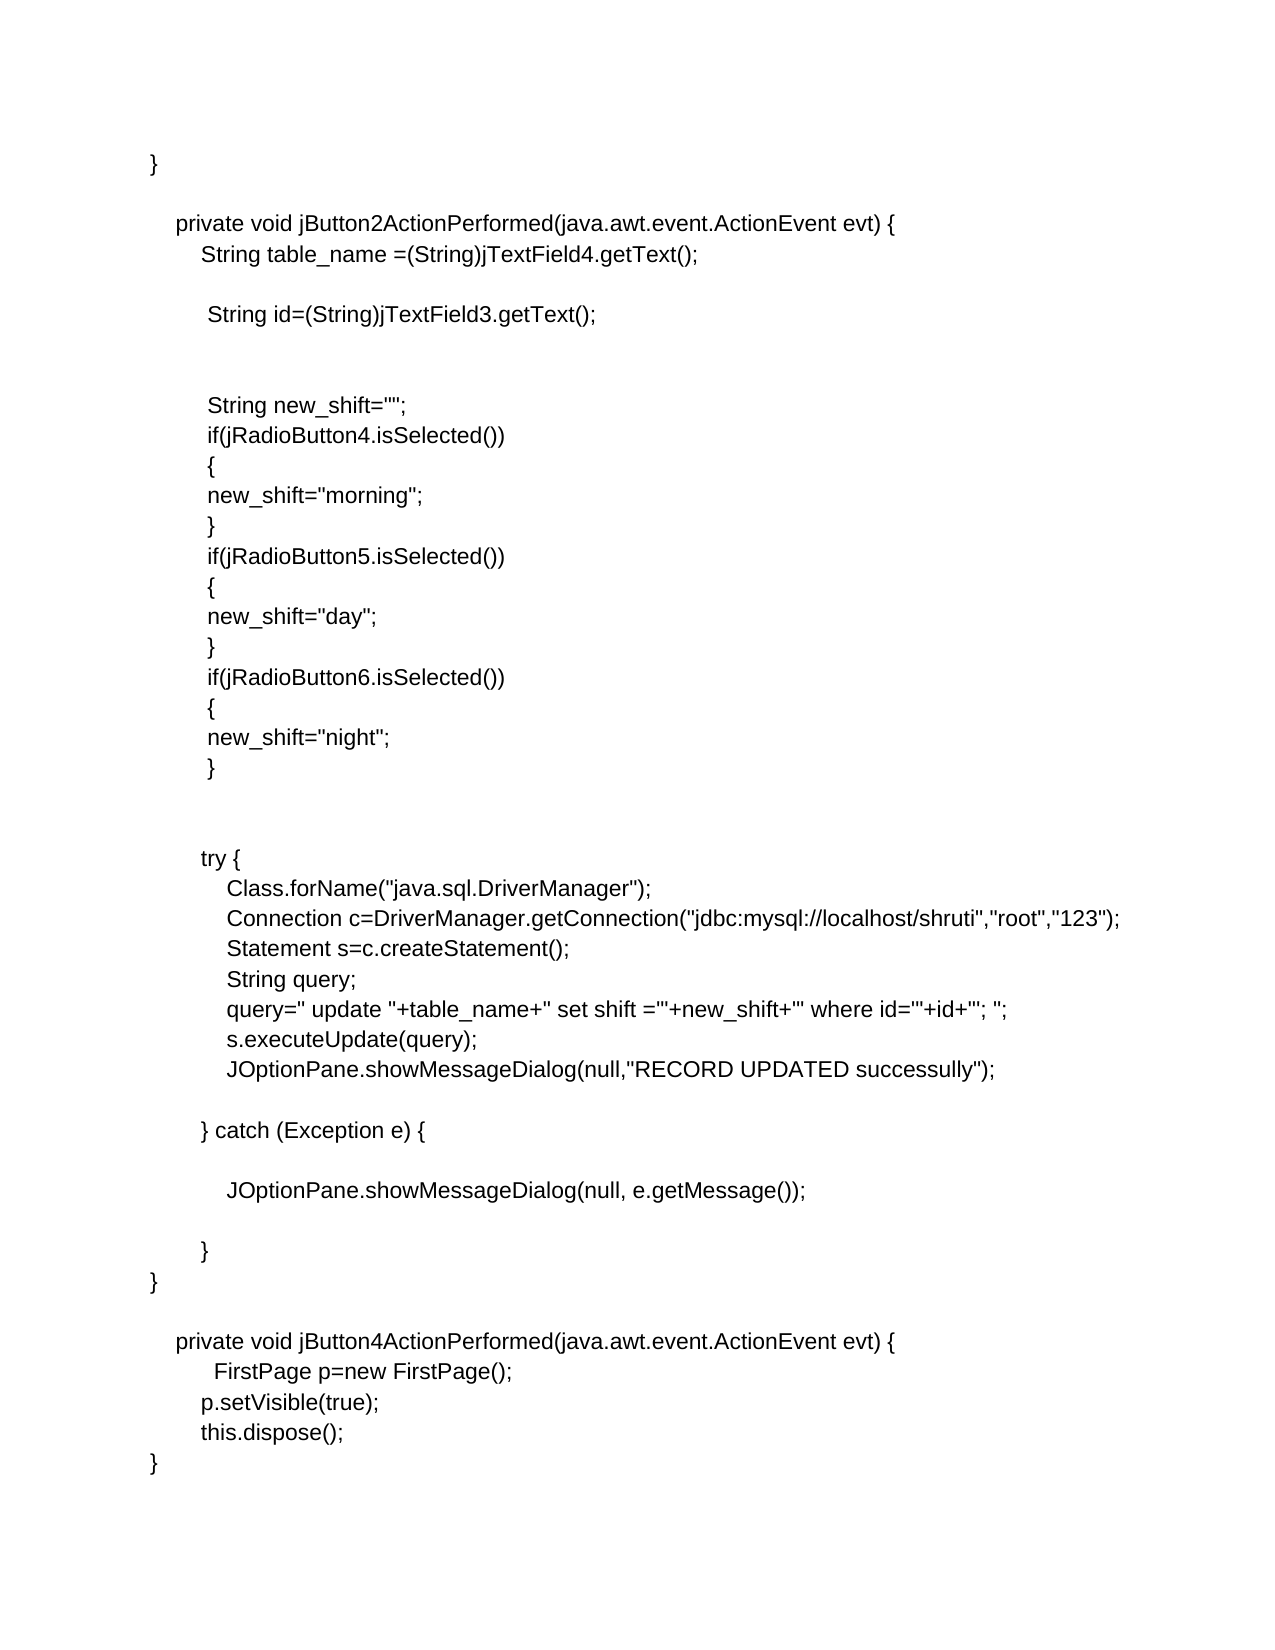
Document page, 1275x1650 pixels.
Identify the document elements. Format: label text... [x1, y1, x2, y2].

text if(jRadioButton4.isSelected()) [150, 422, 1125, 448]
text s.executeUpdate(query); [150, 1026, 1125, 1052]
text } [150, 150, 1125, 176]
text new_shift="morning"; [150, 482, 1125, 509]
text new_shift="day"; [150, 603, 1125, 629]
text } [150, 1237, 1125, 1264]
text String table_name =(String)jTextField4.getText(); [150, 241, 1125, 267]
text Class.forName("java.sql.DriverManager"); [150, 875, 1125, 901]
text JOptionPane.showMessageDialog(null, e.getMessage()); [150, 1177, 1125, 1203]
text { [150, 452, 1125, 478]
text String id=(String)jTextField3.getText(); [150, 301, 1125, 327]
text query=" update "+table_name+" set shift ='"+new_shift+"' where id='"+id+"'; "; [150, 996, 1125, 1022]
text String query; [150, 966, 1125, 992]
text Connection c=DriverManager.getConnection("jdbc:mysql://localhost/shruti","root","123"); [150, 905, 1125, 932]
text { [150, 694, 1125, 720]
text Statement s=c.createStatement(); [150, 935, 1125, 962]
text new_shift="night"; [150, 724, 1125, 750]
text FirstPage p=new FirstPage(); [150, 1358, 1125, 1385]
text private void jButton2ActionPerformed(java.awt.event.ActionEvent evt) { [150, 210, 1125, 237]
text } [150, 754, 1125, 781]
text } [150, 1268, 1125, 1294]
text } [150, 1449, 1125, 1475]
text p.setVisible(true); [150, 1388, 1125, 1415]
text } [150, 633, 1125, 660]
text private void jButton4ActionPerformed(java.awt.event.ActionEvent evt) { [150, 1328, 1125, 1354]
text { [150, 573, 1125, 599]
text if(jRadioButton5.isSelected()) [150, 543, 1125, 569]
text JOptionPane.showMessageDialog(null,"RECORD UPDATED successully"); [150, 1056, 1125, 1083]
text } [150, 512, 1125, 539]
text if(jRadioButton6.isSelected()) [150, 663, 1125, 690]
text String new_shift=""; [150, 392, 1125, 418]
text this.dispose(); [150, 1419, 1125, 1445]
text } catch (Exception e) { [150, 1117, 1125, 1143]
text try { [150, 845, 1125, 871]
